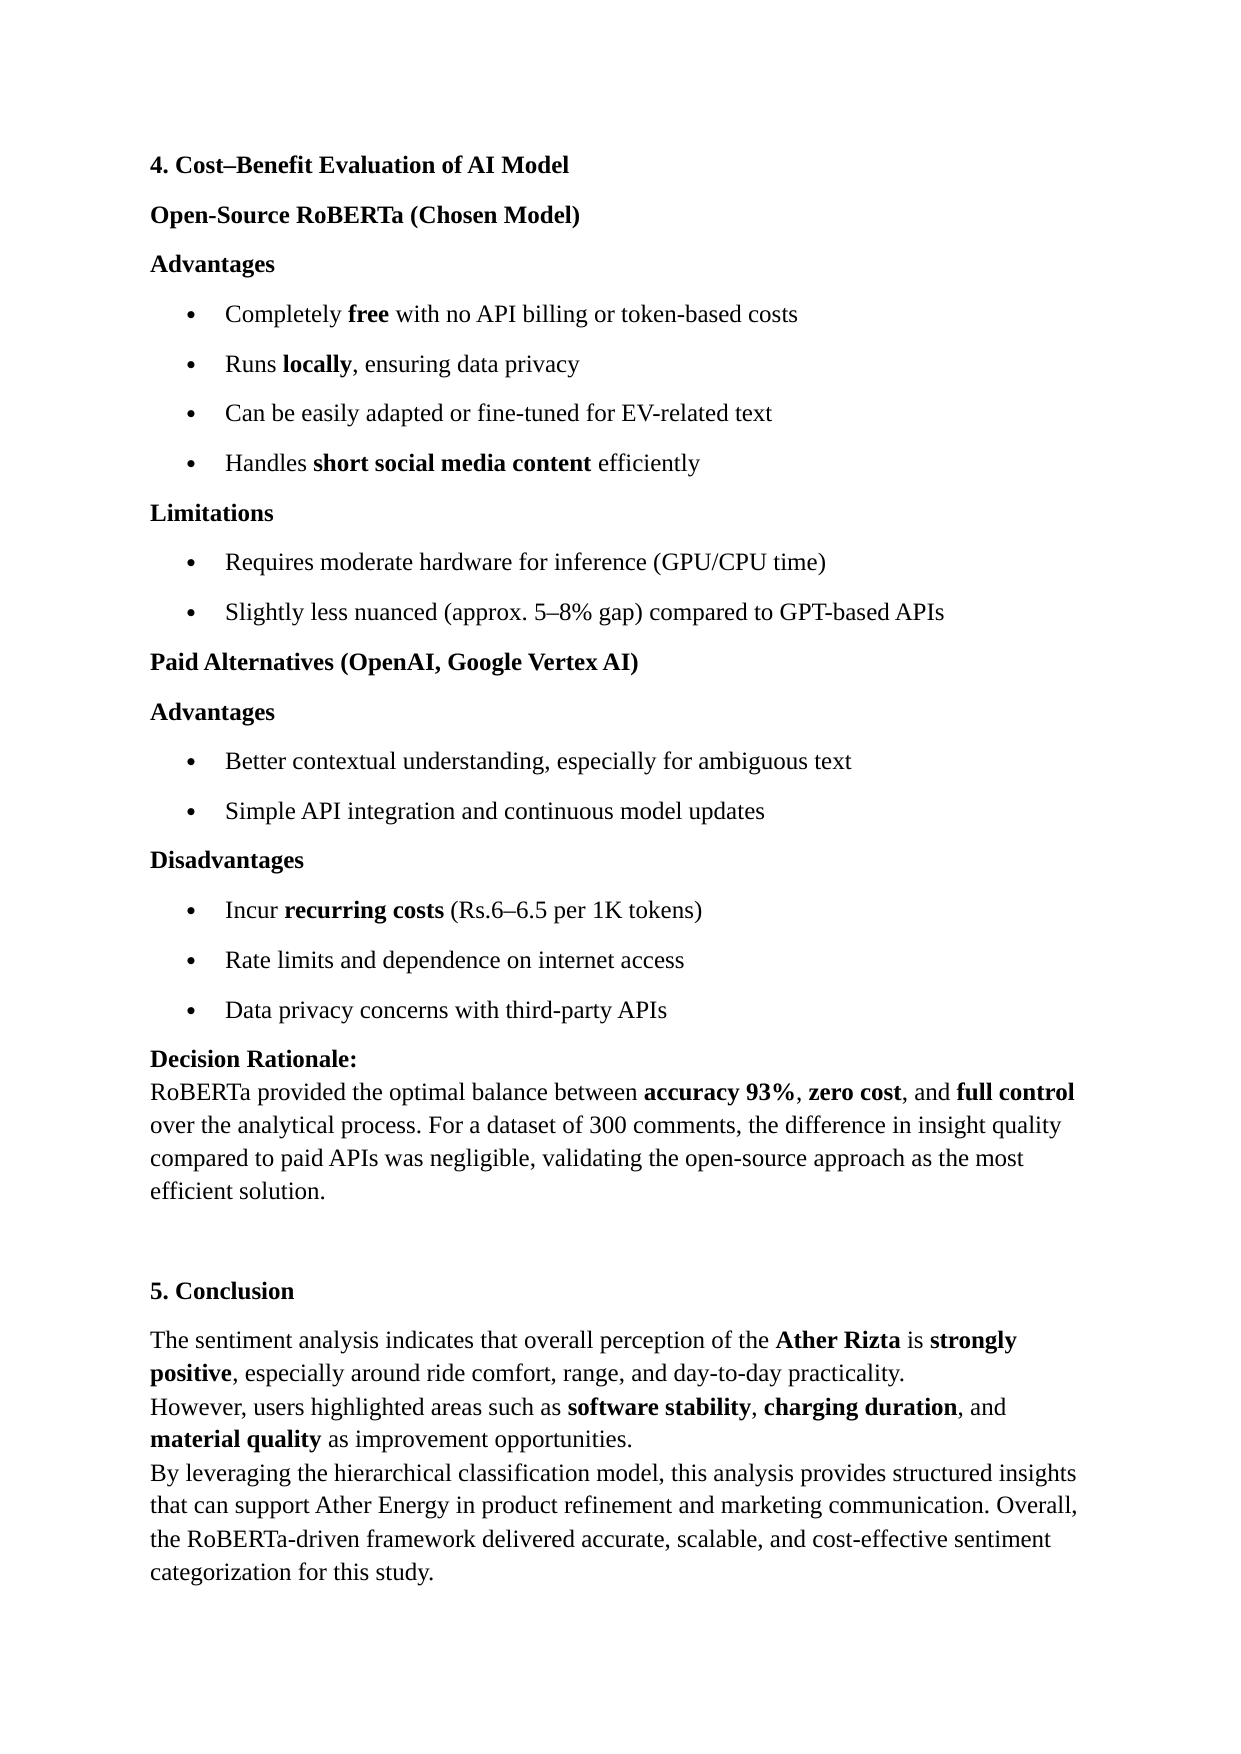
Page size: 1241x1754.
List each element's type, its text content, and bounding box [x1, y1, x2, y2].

list Rate limits and dependence on internet access [187, 945, 1090, 974]
text 4. Cost–Benefit Evaluation of AI Model [150, 150, 1090, 179]
text 5. Conclusion [150, 1276, 1090, 1304]
text Advantages [150, 697, 1090, 725]
list Simple API integration and continuous model updates [187, 796, 1090, 825]
text Open-Source RoBERTa (Chosen Model) [150, 200, 1090, 228]
text Decision Rationale: RoBERTa provided the optimal balance between accuracy 93%, zero cost, and full control over the analytical process. For a dataset of 300 comments, the difference in insight quality compared to paid APIs was negligible, validating the open-source approach as the most efficient solution. [150, 1044, 1090, 1205]
text Disadvantages [150, 846, 1090, 874]
text The sentiment analysis indicates that overall perception of the Ather Rizta is strongly positive, especially around ride comfort, range, and day-to-day practicality. However, users highlighted areas such as software stability, charging duration, and material quality as improvement opportunities. By leveraging the hierarchical classification model, this analysis provides structured insights that can support Ather Energy in product refinement and marketing communication. Overall, the RoBERTa-driven framework delivered accurate, scalable, and cost-effective sentiment categorization for this study. [150, 1326, 1090, 1585]
list Slightly less nuanced (approx. 5–8% gap) compared to GPT-based APIs [187, 597, 1090, 626]
list Handles short social media content efficiently [187, 448, 1090, 477]
list Requires moderate hardware for inference (GPU/CPU time) [187, 547, 1090, 576]
list Better contextual understanding, especially for ambiguous text [187, 746, 1090, 775]
list Runs locally, ensuring data privacy [187, 349, 1090, 377]
list Incur recurring costs (Rs.6–6.5 per 1K tokens) [187, 895, 1090, 924]
text Advantages [150, 249, 1090, 278]
list Completely free with no API billing or token-based costs [187, 299, 1090, 328]
text Paid Alternatives (OpenAI, Google Vertex AI) [150, 647, 1090, 676]
list Data privacy concerns with third-party APIs [187, 995, 1090, 1023]
list Can be easily adapted or fine-tuned for EV-related text [187, 398, 1090, 427]
text Limitations [150, 498, 1090, 527]
